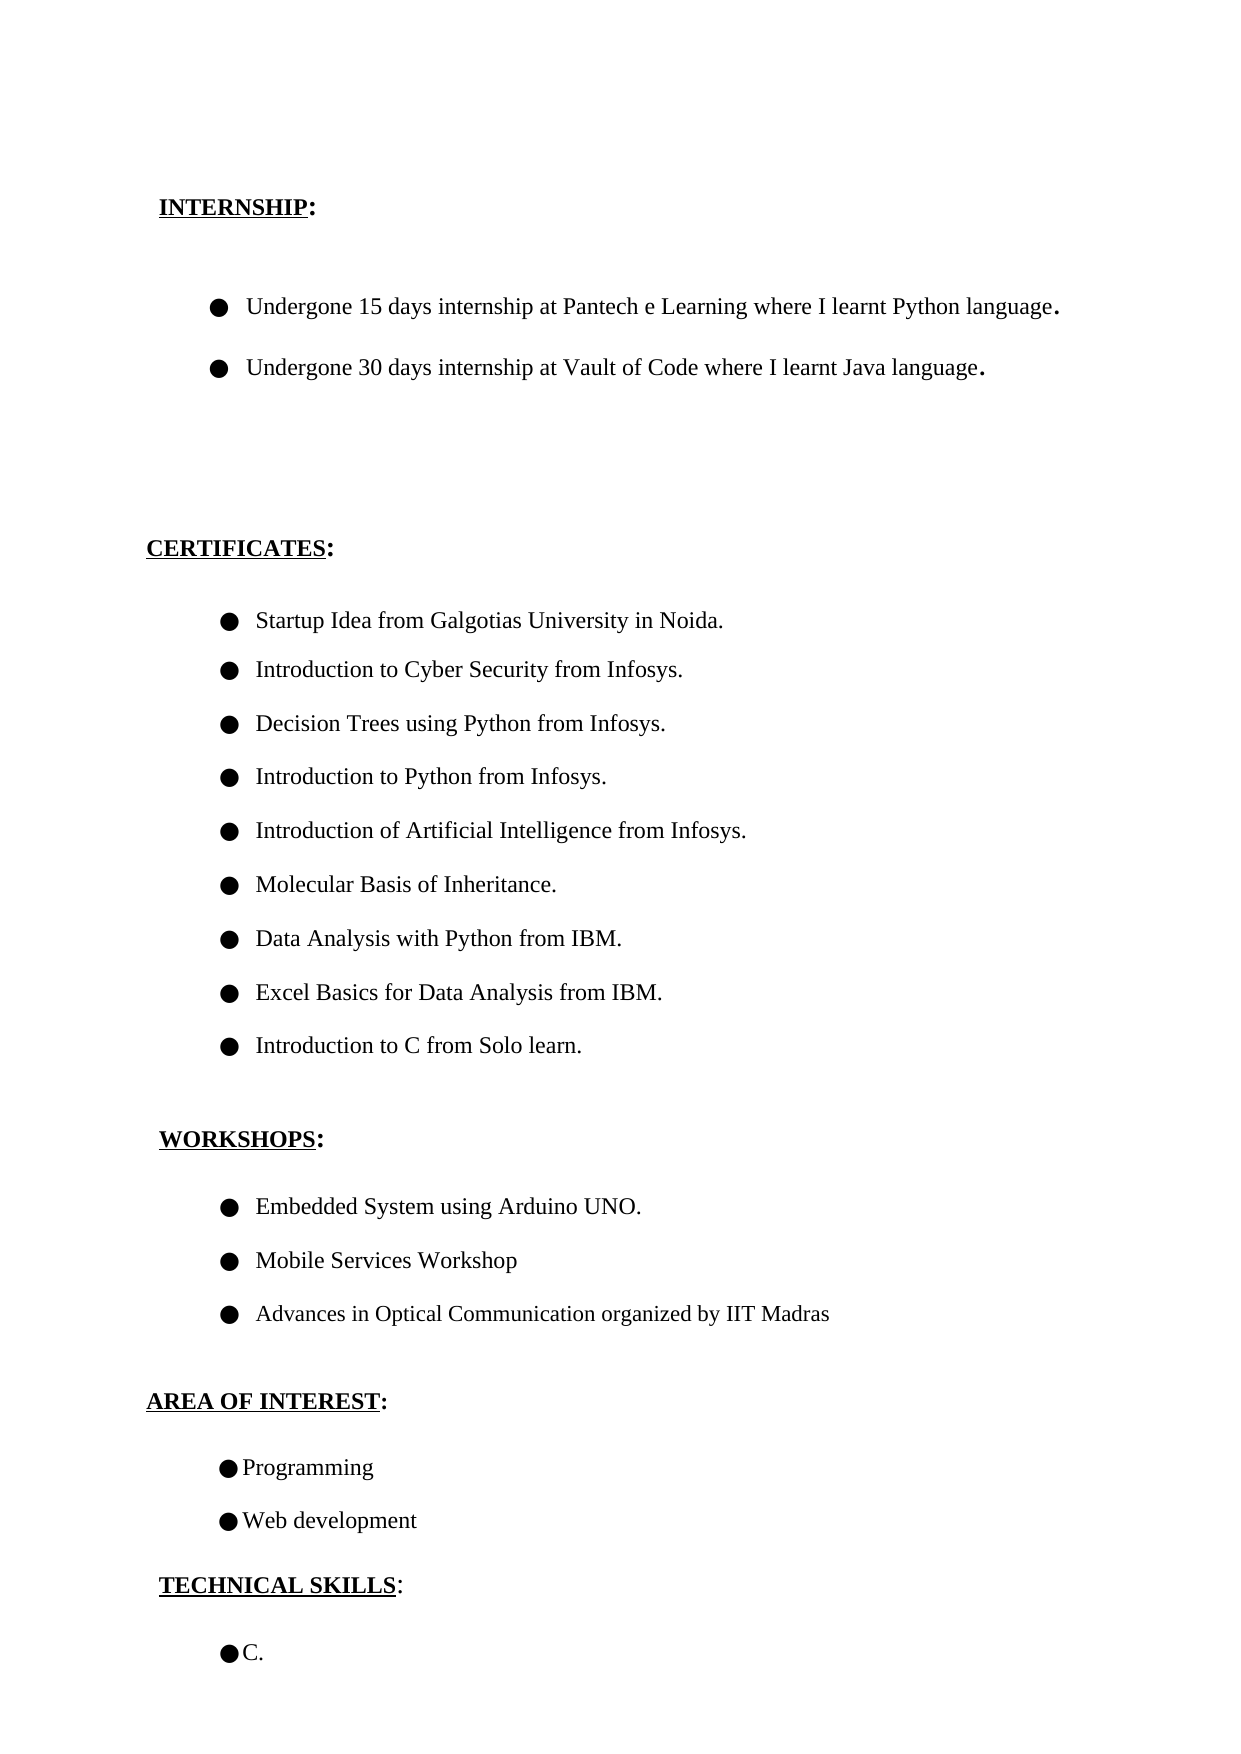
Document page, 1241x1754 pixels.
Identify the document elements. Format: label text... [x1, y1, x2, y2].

list Excel Basics for Data Analysis from IBM. [219, 964, 1155, 1014]
list Undergone 30 days internship at Vault of Code where I learnt Java language. [208, 340, 1070, 389]
list Embedded System using Arduino UNO. [219, 1179, 1155, 1228]
text AREA OF INTEREST: [146, 1387, 1155, 1414]
list Introduction to Python from Infosys. [219, 749, 1155, 798]
list Introduction to C from Solo learn. [219, 1018, 1155, 1067]
list Undergone 15 days internship at Pantech e Learning where I learnt Python language. [208, 279, 1070, 328]
list Advances in Optical Communication organized by IIT Madras [219, 1286, 1155, 1336]
list Introduction of Artificial Intelligence from Infosys. [219, 803, 1155, 852]
list Web development [218, 1493, 1155, 1542]
subtitle INTERNSHIP: [146, 189, 1155, 221]
list Data Analysis with Python from IBM. [219, 911, 1155, 960]
list C. [219, 1625, 1155, 1674]
subtitle TECHNICAL SKILLS: [146, 1568, 1155, 1600]
list Startup Idea from Galgotias University in Noida. [219, 592, 1155, 637]
subtitle WORKSHOPS: [146, 1121, 1155, 1154]
text CERTIFICATES: [146, 530, 1070, 563]
list Programming [218, 1440, 1155, 1489]
list Mobile Services Workshop [219, 1233, 1155, 1282]
list Introduction to Cyber Security from Infosys. [219, 642, 1155, 691]
list Decision Trees using Python from Infosys. [219, 696, 1155, 745]
list Molecular Basis of Inheritance. [219, 857, 1155, 906]
